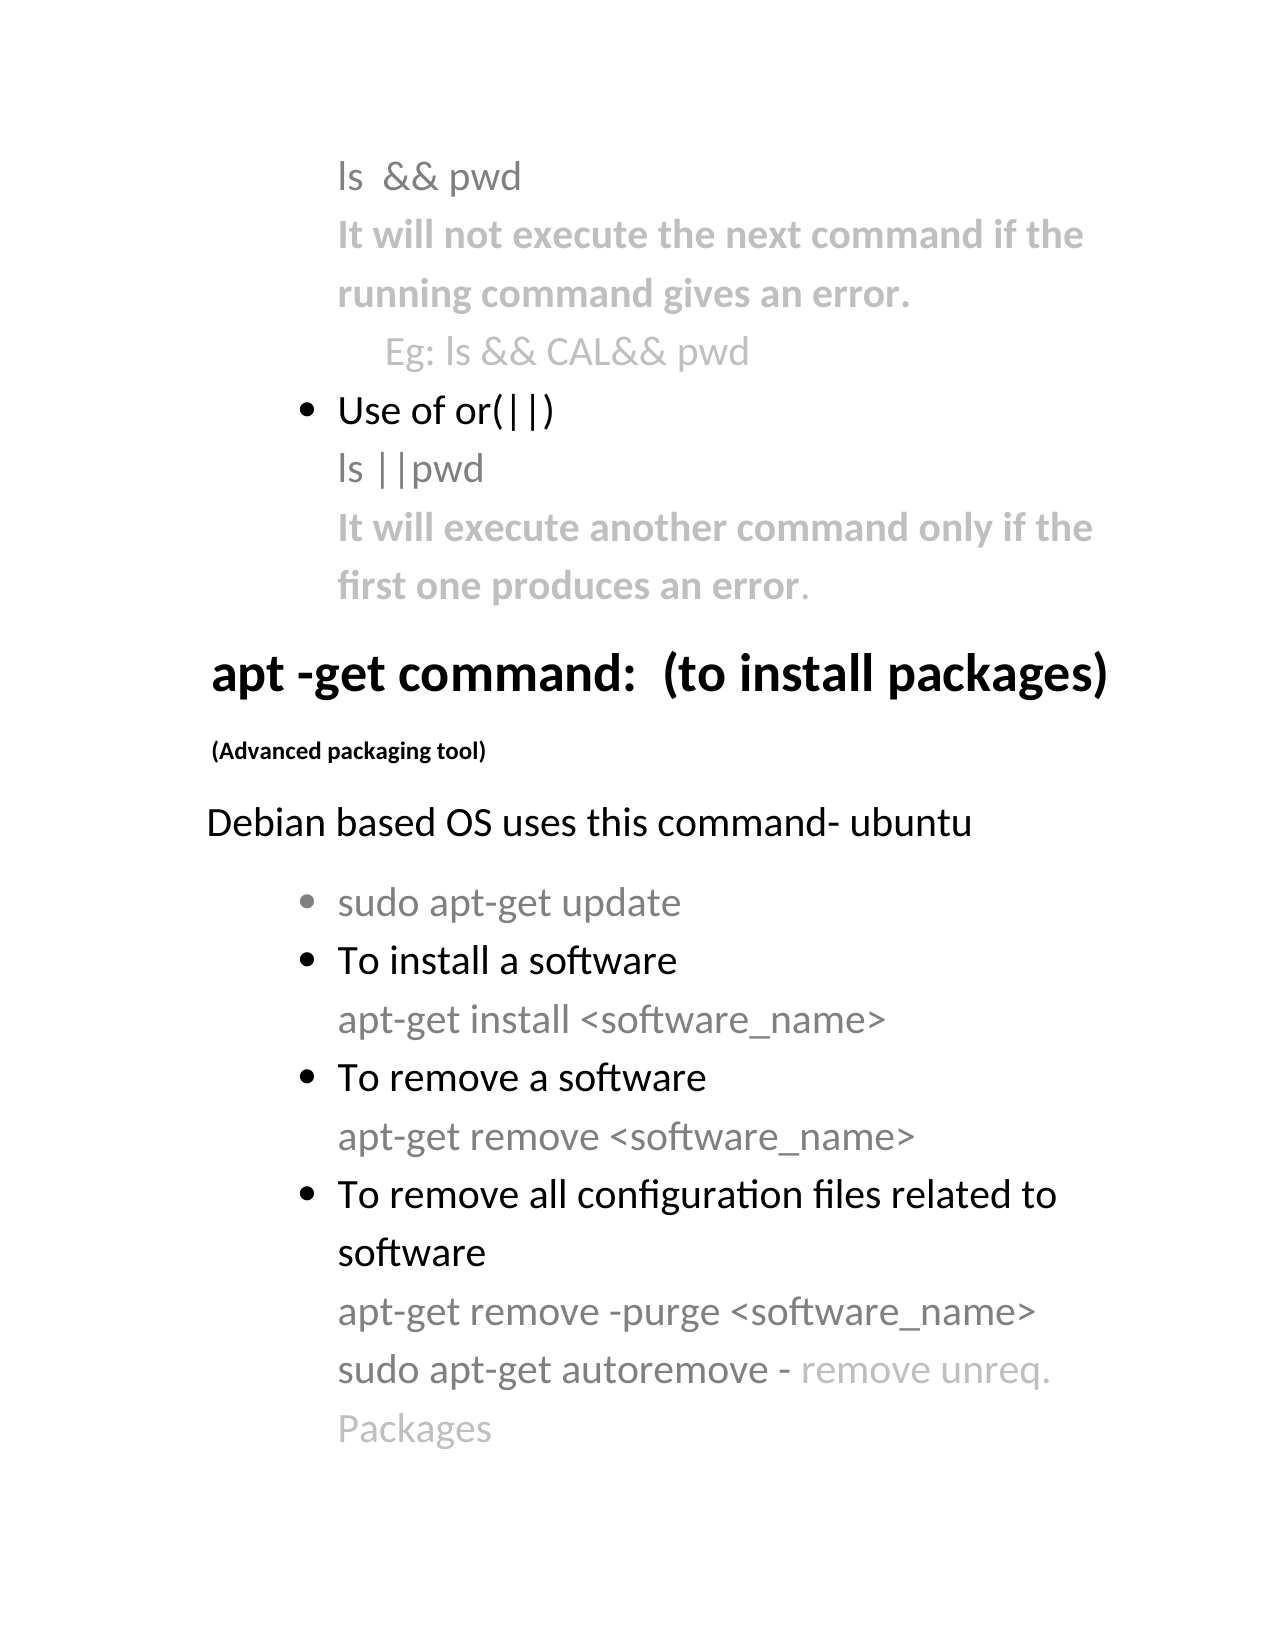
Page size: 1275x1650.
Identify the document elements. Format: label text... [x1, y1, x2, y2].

text Debian based OS uses this command- ubuntu [150, 796, 1125, 847]
list sudo apt-get autoremove - remove unreq. Packages [337, 1343, 1125, 1452]
text apt -get command: (to install packages) [150, 638, 1125, 704]
list It will not execute the next command if the running command gives an error. [337, 208, 1125, 318]
list To remove a software [300, 1051, 1125, 1102]
list apt-get remove -purge <software_name> [337, 1285, 1125, 1336]
list apt-get remove <software_name> [337, 1109, 1125, 1160]
list ls && pwd [337, 150, 1125, 201]
list Use of or(||) [300, 384, 1125, 434]
list sudo apt-get update [300, 876, 1125, 927]
list apt-get install <software_name> [337, 993, 1125, 1043]
list Eg: ls && CAL&& pwd [337, 325, 1125, 376]
text (Advanced packaging tool) [150, 735, 1125, 766]
list To remove all configuration files related to software [300, 1168, 1125, 1277]
list ls ||pwd [337, 442, 1125, 493]
list It will execute another command only if the first one produces an error. [337, 501, 1125, 610]
list To install a software [300, 934, 1125, 985]
